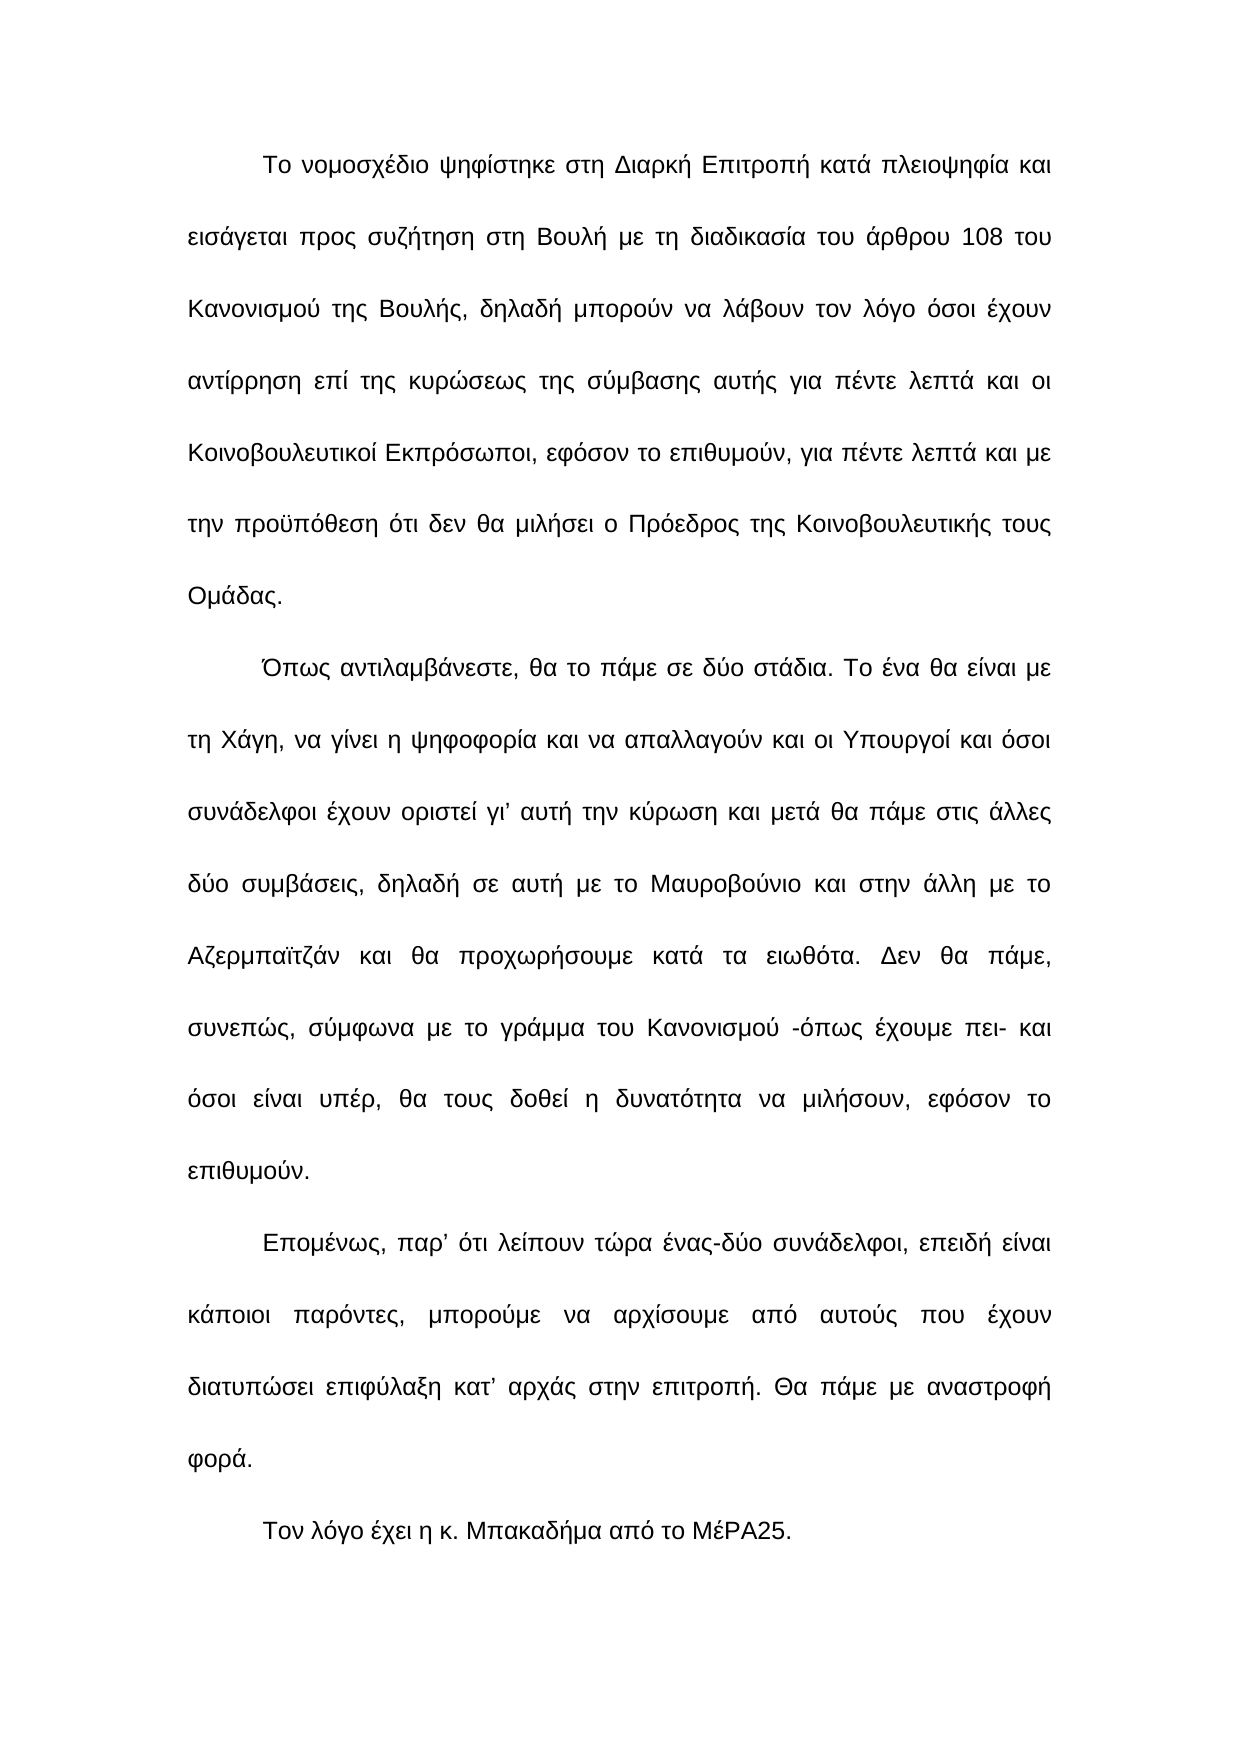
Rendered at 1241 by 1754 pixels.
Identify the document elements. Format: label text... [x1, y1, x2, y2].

text Επομένως, παρ’ ότι λείπουν τώρα ένας-δύο συνάδελφοι, επειδή είναι κάποιοι παρόντες, μπορούμε να αρχίσουμε από αυτούς που έχουν διατυπώσει επιφύλαξη κατ’ αρχάς στην επιτροπή. Θα πάμε με αναστροφή φορά. [187, 1228, 1053, 1472]
text Το νομοσχέδιο ψηφίστηκε στη Διαρκή Επιτροπή κατά πλειοψηφία και εισάγεται προς συζήτηση στη Βουλή με τη διαδικασία του άρθρου 108 του Κανονισμού της Βουλής, δηλαδή μπορούν να λάβουν τον λόγο όσοι έχουν αντίρρηση επί της κυρώσεως της σύμβασης αυτής για πέντε λεπτά και οι Κοινοβουλευτικοί Εκπρόσωποι, εφόσον το επιθυμούν, για πέντε λεπτά και με την προϋπόθεση ότι δεν θα μιλήσει ο Πρόεδρος της Κοινοβουλευτικής τους Ομάδας. [187, 150, 1053, 610]
text Όπως αντιλαμβάνεστε, θα το πάμε σε δύο στάδια. Το ένα θα είναι με τη Χάγη, να γίνει η ψηφοφορία και να απαλλαγούν και οι Υπουργοί και όσοι συνάδελφοι έχουν οριστεί γι’ αυτή την κύρωση και μετά θα πάμε στις άλλες δύο συμβάσεις, δηλαδή σε αυτή με το Μαυροβούνιο και στην άλλη με το Αζερμπαϊτζάν και θα προχωρήσουμε κατά τα ειωθότα. Δεν θα πάμε, συνεπώς, σύμφωνα με το γράμμα του Κανονισμού -όπως έχουμε πει- και όσοι είναι υπέρ, θα τους δοθεί η δυνατότητα να μιλήσουν, εφόσον το επιθυμούν. [187, 653, 1053, 1185]
text Τον λόγο έχει η κ. Μπακαδήμα από το ΜέΡΑ25. [187, 1516, 1053, 1544]
